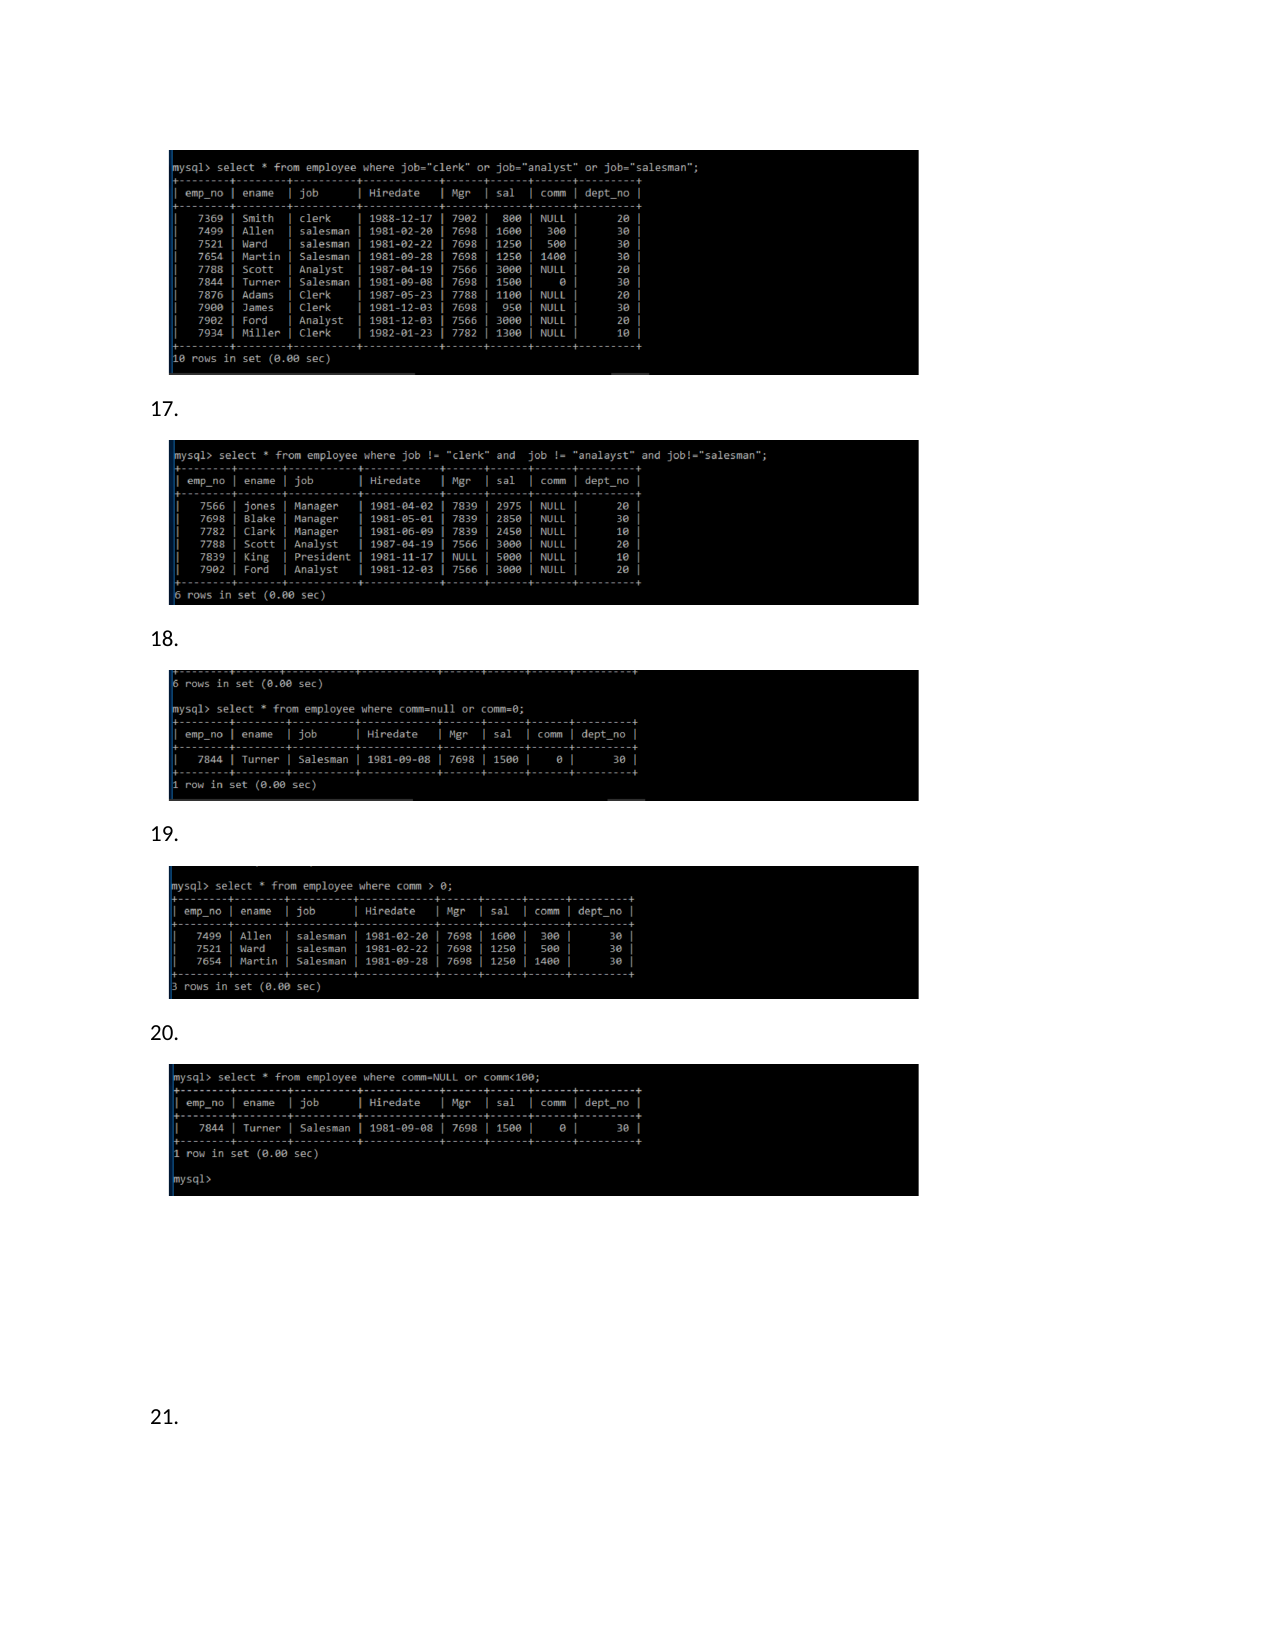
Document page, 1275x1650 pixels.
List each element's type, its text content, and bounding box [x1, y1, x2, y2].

text 21. [150, 1402, 1125, 1430]
text 17. [150, 394, 1125, 422]
text 19. [150, 819, 1125, 847]
text 18. [150, 624, 1125, 652]
text 20. [150, 1018, 1125, 1046]
